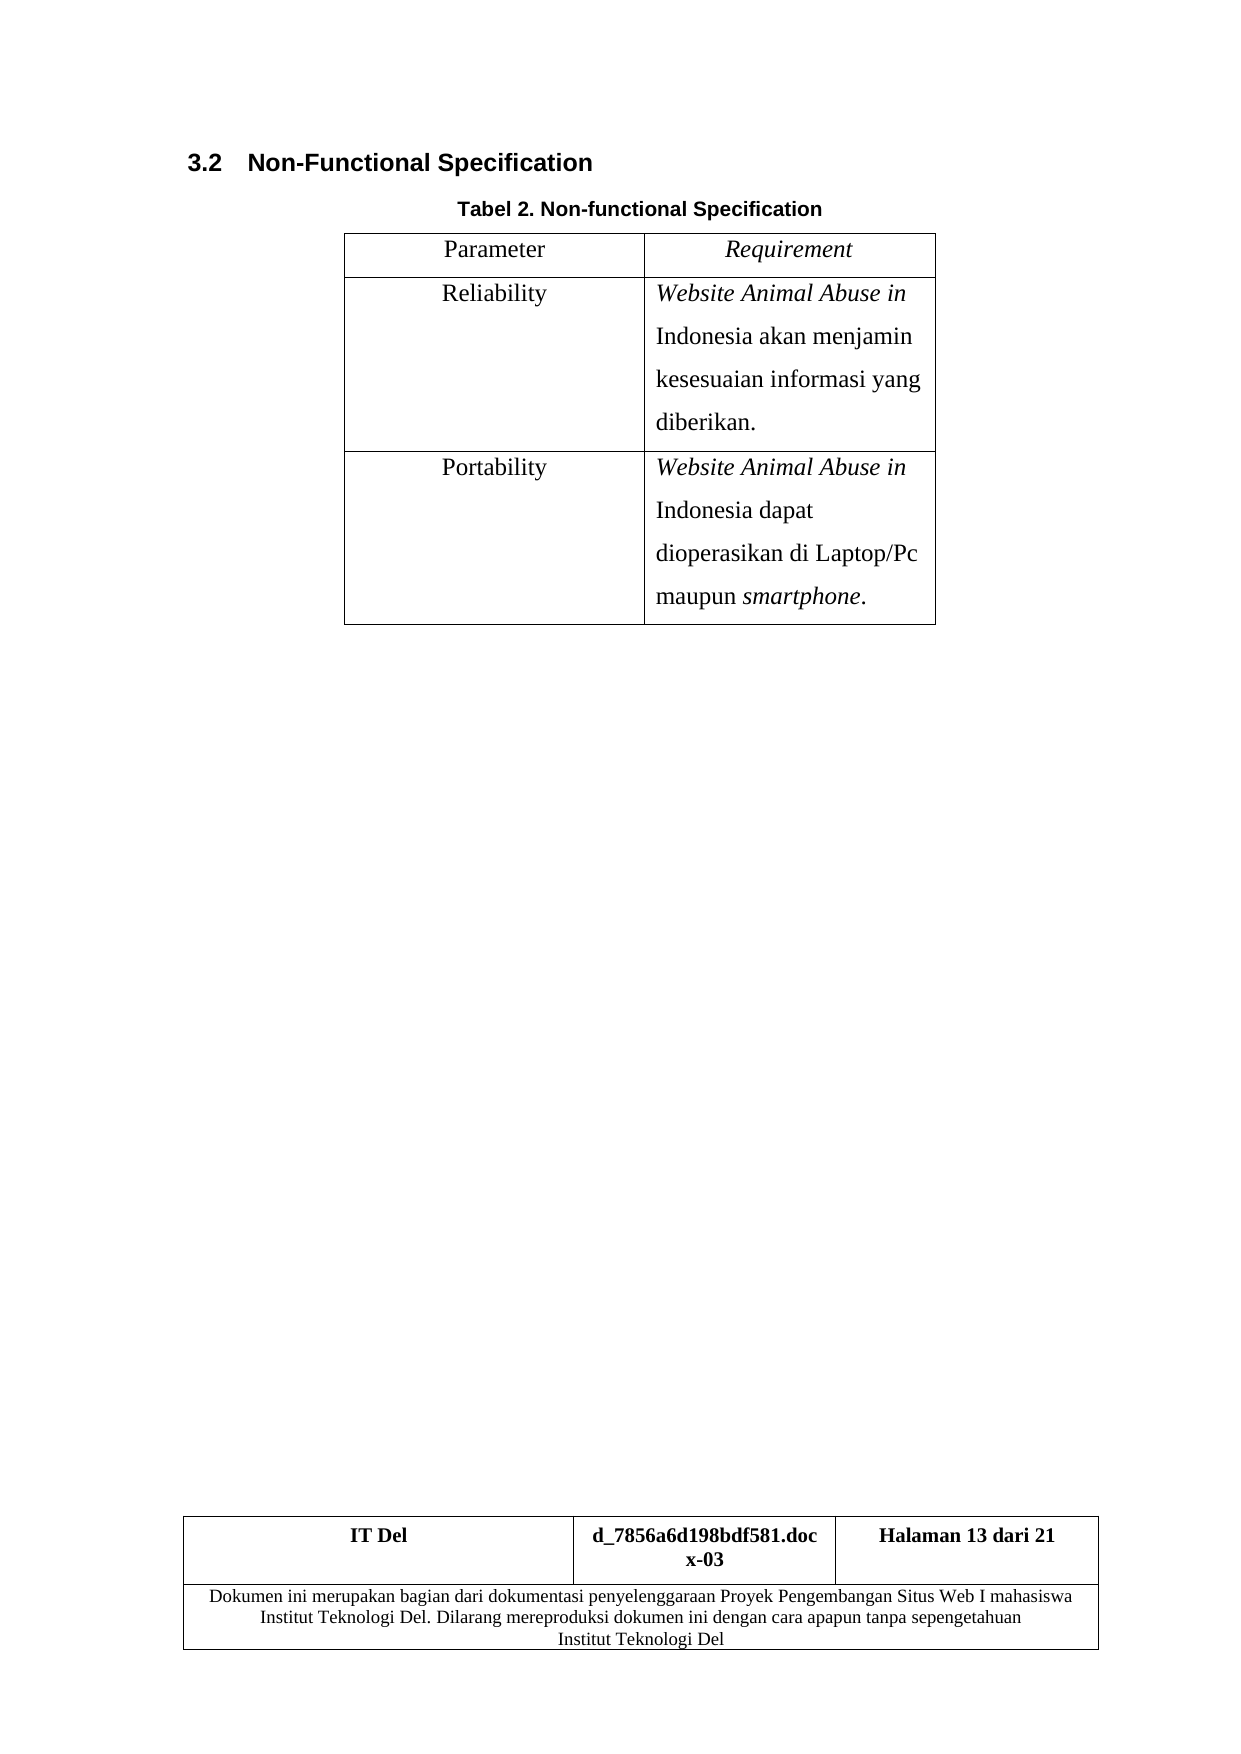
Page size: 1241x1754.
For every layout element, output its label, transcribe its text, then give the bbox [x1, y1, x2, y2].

table_cell Website Animal Abuse in Indonesia dapat dioperasikan di Laptop/Pc maupun smartphone. [645, 452, 935, 624]
table_cell Portability [345, 452, 644, 624]
table_header Requirement [645, 234, 935, 277]
table_cell Website Animal Abuse in Indonesia akan menjamin kesesuaian informasi yang diberikan. [645, 278, 935, 451]
table_cell Reliability [345, 278, 644, 451]
subtitle Non-Functional Specification [187, 148, 1092, 176]
table_header Parameter [345, 234, 644, 277]
